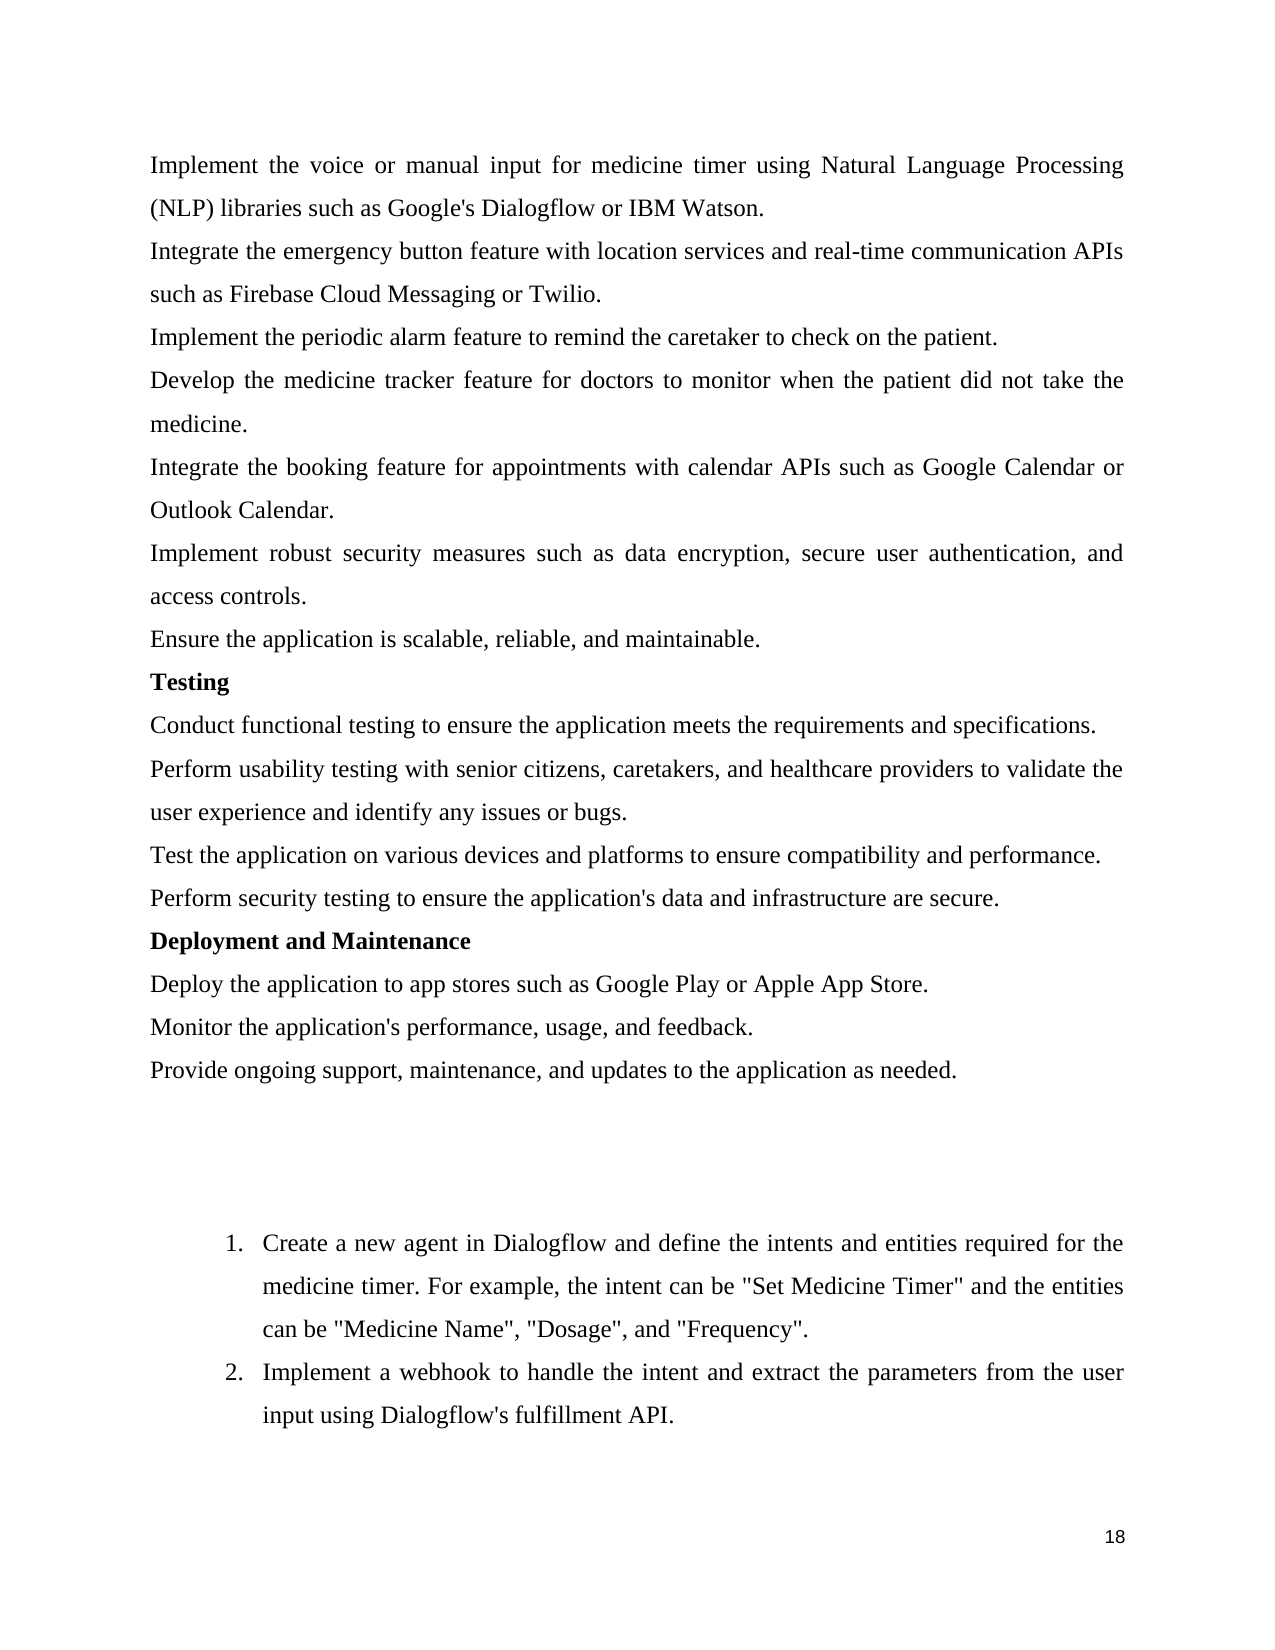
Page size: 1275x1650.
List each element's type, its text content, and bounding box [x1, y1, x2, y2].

text Testing [150, 667, 1125, 696]
text Implement robust security measures such as data encryption, secure user authentication, and access controls. [150, 538, 1125, 610]
text Test the application on various devices and platforms to ensure compatibility and performance. [150, 840, 1125, 869]
text Deploy the application to app stores such as Google Play or Apple App Store. [150, 969, 1125, 998]
text Perform usability testing with senior citizens, caretakers, and healthcare providers to validate the user experience and identify any issues or bugs. [150, 754, 1125, 826]
text Deployment and Maintenance [150, 926, 1125, 955]
text Conduct functional testing to ensure the application meets the requirements and specifications. [150, 711, 1125, 739]
text Integrate the emergency button feature with location services and real-time communication APIs such as Firebase Cloud Messaging or Twilio. [150, 236, 1125, 308]
text Monitor the application's performance, usage, and feedback. [150, 1012, 1125, 1041]
text Ensure the application is scalable, reliable, and maintainable. [150, 624, 1125, 653]
text Develop the medicine tracker feature for doctors to monitor when the patient did not take the medicine. [150, 366, 1125, 437]
list Create a new agent in Dialogflow and define the intents and entities required for the medicine timer. For example, the intent can be "Set Medicine Timer" and the entities can be "Medicine Name", "Dosage", and "Frequency". [225, 1228, 1125, 1343]
text Implement the voice or manual input for medicine timer using Natural Language Processing (NLP) libraries such as Google's Dialogflow or IBM Watson. [150, 150, 1125, 222]
text Implement the periodic alarm feature to remind the caretaker to check on the patient. [150, 322, 1125, 351]
text Provide ongoing support, maintenance, and updates to the application as needed. [150, 1056, 1125, 1084]
list Implement a webhook to handle the intent and extract the parameters from the user input using Dialogflow's fulfillment API. [225, 1357, 1125, 1429]
text Integrate the booking feature for appointments with calendar APIs such as Google Calendar or Outlook Calendar. [150, 452, 1125, 524]
text Perform security testing to ensure the application's data and infrastructure are secure. [150, 883, 1125, 912]
